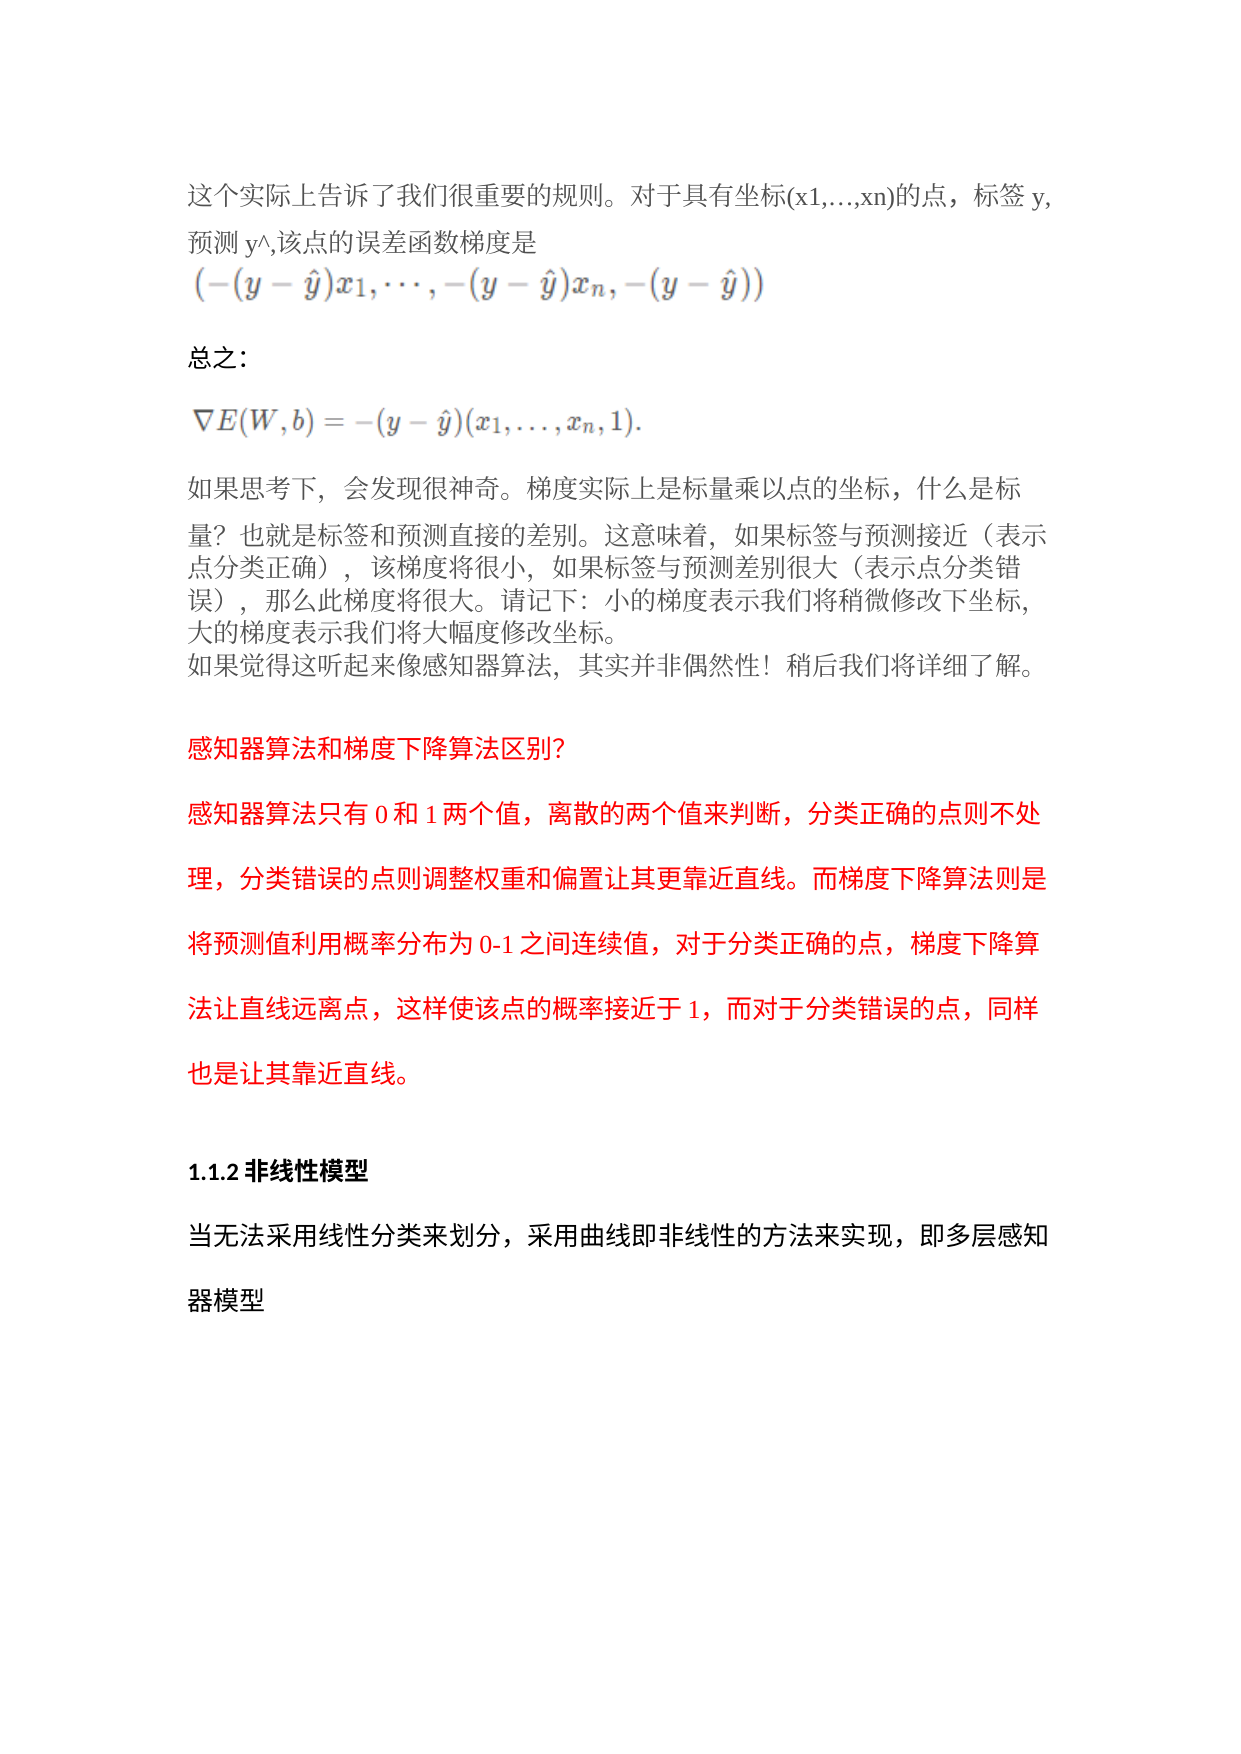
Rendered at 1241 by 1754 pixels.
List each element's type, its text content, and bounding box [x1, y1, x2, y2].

text 感知器算法只有0和1两个值，离散的两个值来判断，分类正确的点则不处理，分类错误的点则调整权重和偏置让其更靠近直线。而梯度下降算法则是将预测值利用概率分布为0-1之间连续值，对于分类正确的点，梯度下降算法让直线远离点，这样使该点的概率接近于1，而对于分类错误的点，同样也是让其靠近直线。 [187, 779, 1053, 1104]
text 1.1.2非线性模型 [187, 1137, 1053, 1202]
text 感知器算法和梯度下降算法区别？ [187, 714, 1053, 779]
text 总之： [187, 324, 1053, 389]
text 这个实际上告诉了我们很重要的规则。对于具有坐标(x1​,…,xn)的点，标签 y, 预测y^​,该点的误差函数梯度是 [187, 162, 1053, 324]
text 如果思考下，会发现很神奇。梯度实际上是标量乘以点的坐标，什么是标量？也就是标签和预测直接的差别。这意味着，如果标签与预测接近（表示点分类正确），该梯度将很小，如果标签与预测差别很大（表示点分类错误），那么此梯度将很大。请记下：小的梯度表示我们将稍微修改下坐标，大的梯度表示我们将大幅度修改坐标。 [187, 454, 1053, 649]
text 当无法采用线性分类来划分，采用曲线即非线性的方法来实现，即多层感知器模型 [187, 1202, 1053, 1332]
picture [187, 389, 645, 448]
text 如果觉得这听起来像感知器算法，其实并非偶然性！稍后我们将详细了解。 [187, 649, 1053, 682]
picture [187, 259, 772, 309]
